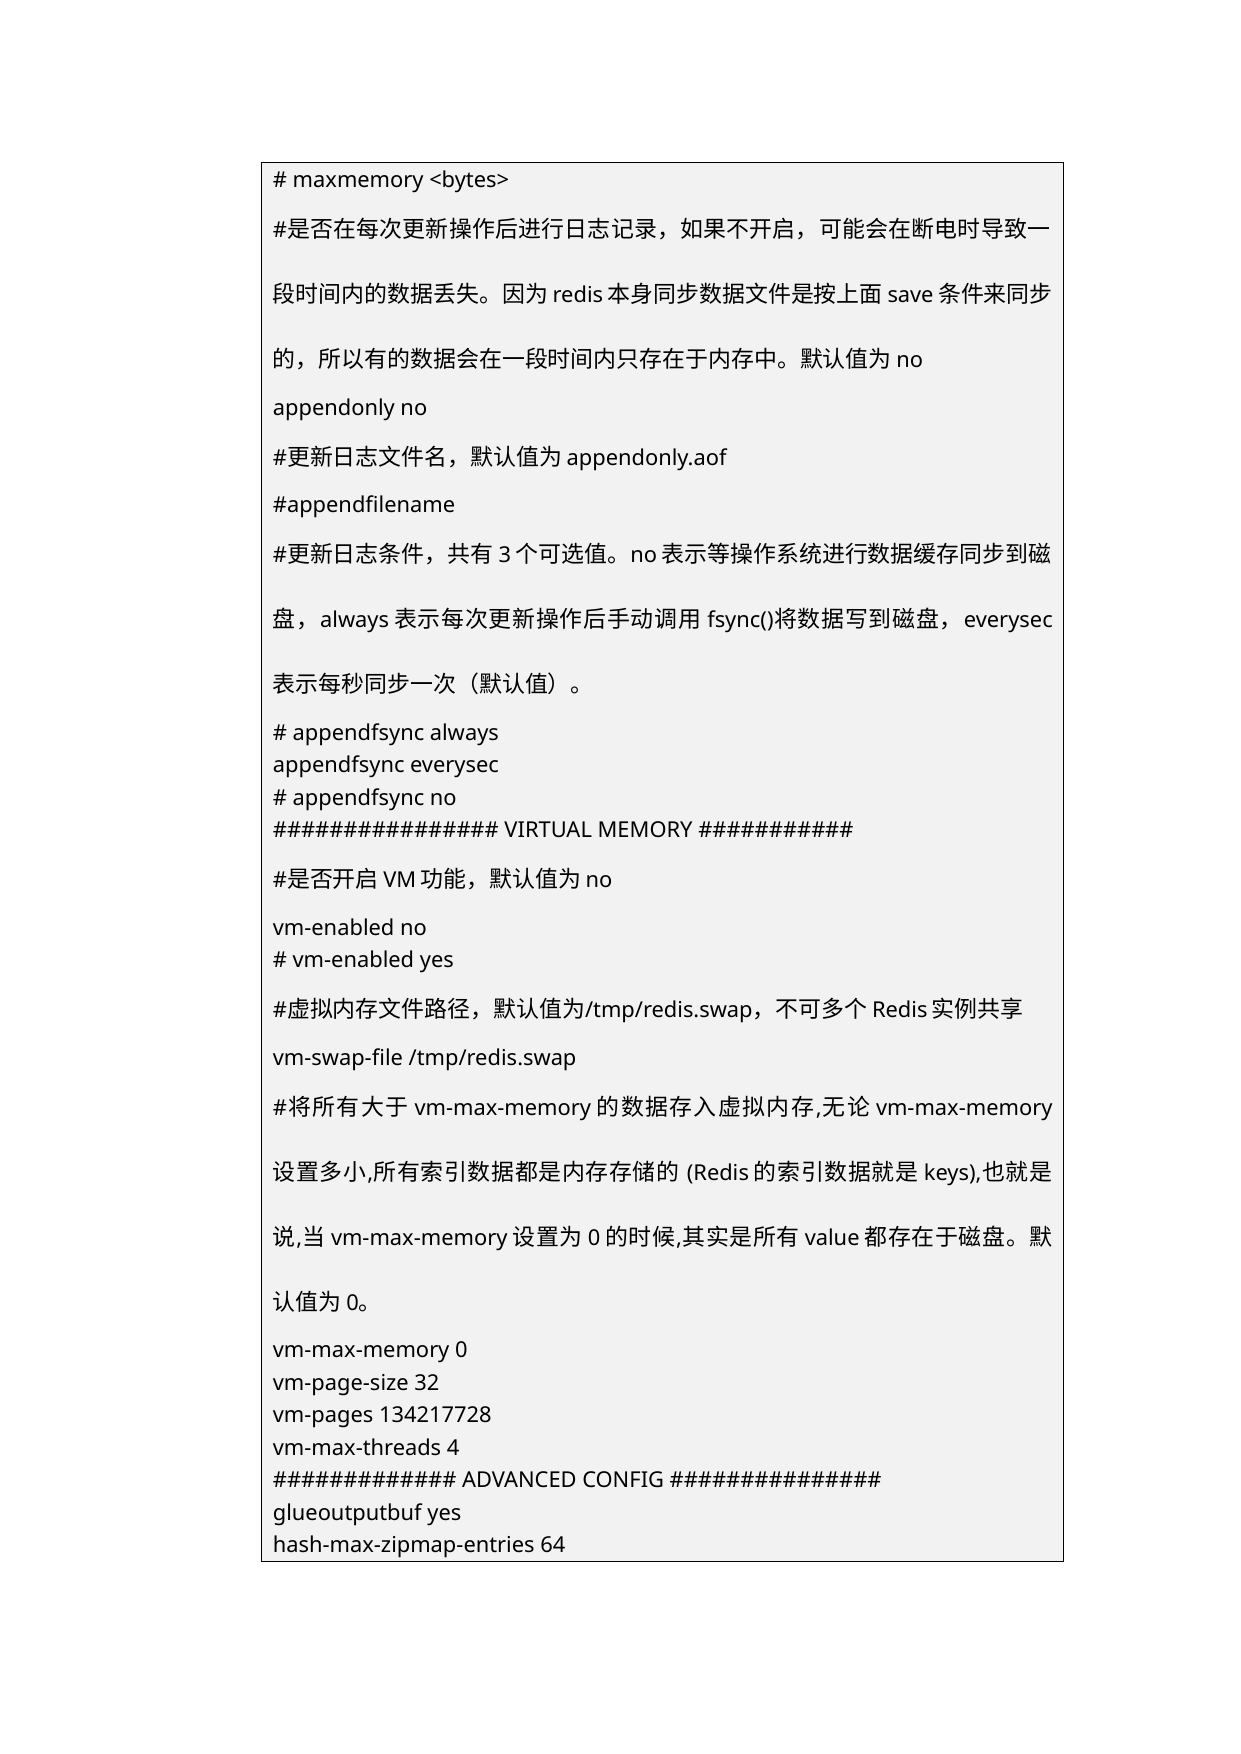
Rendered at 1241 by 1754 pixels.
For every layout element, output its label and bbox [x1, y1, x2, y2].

table_header [262, 163, 1063, 1561]
